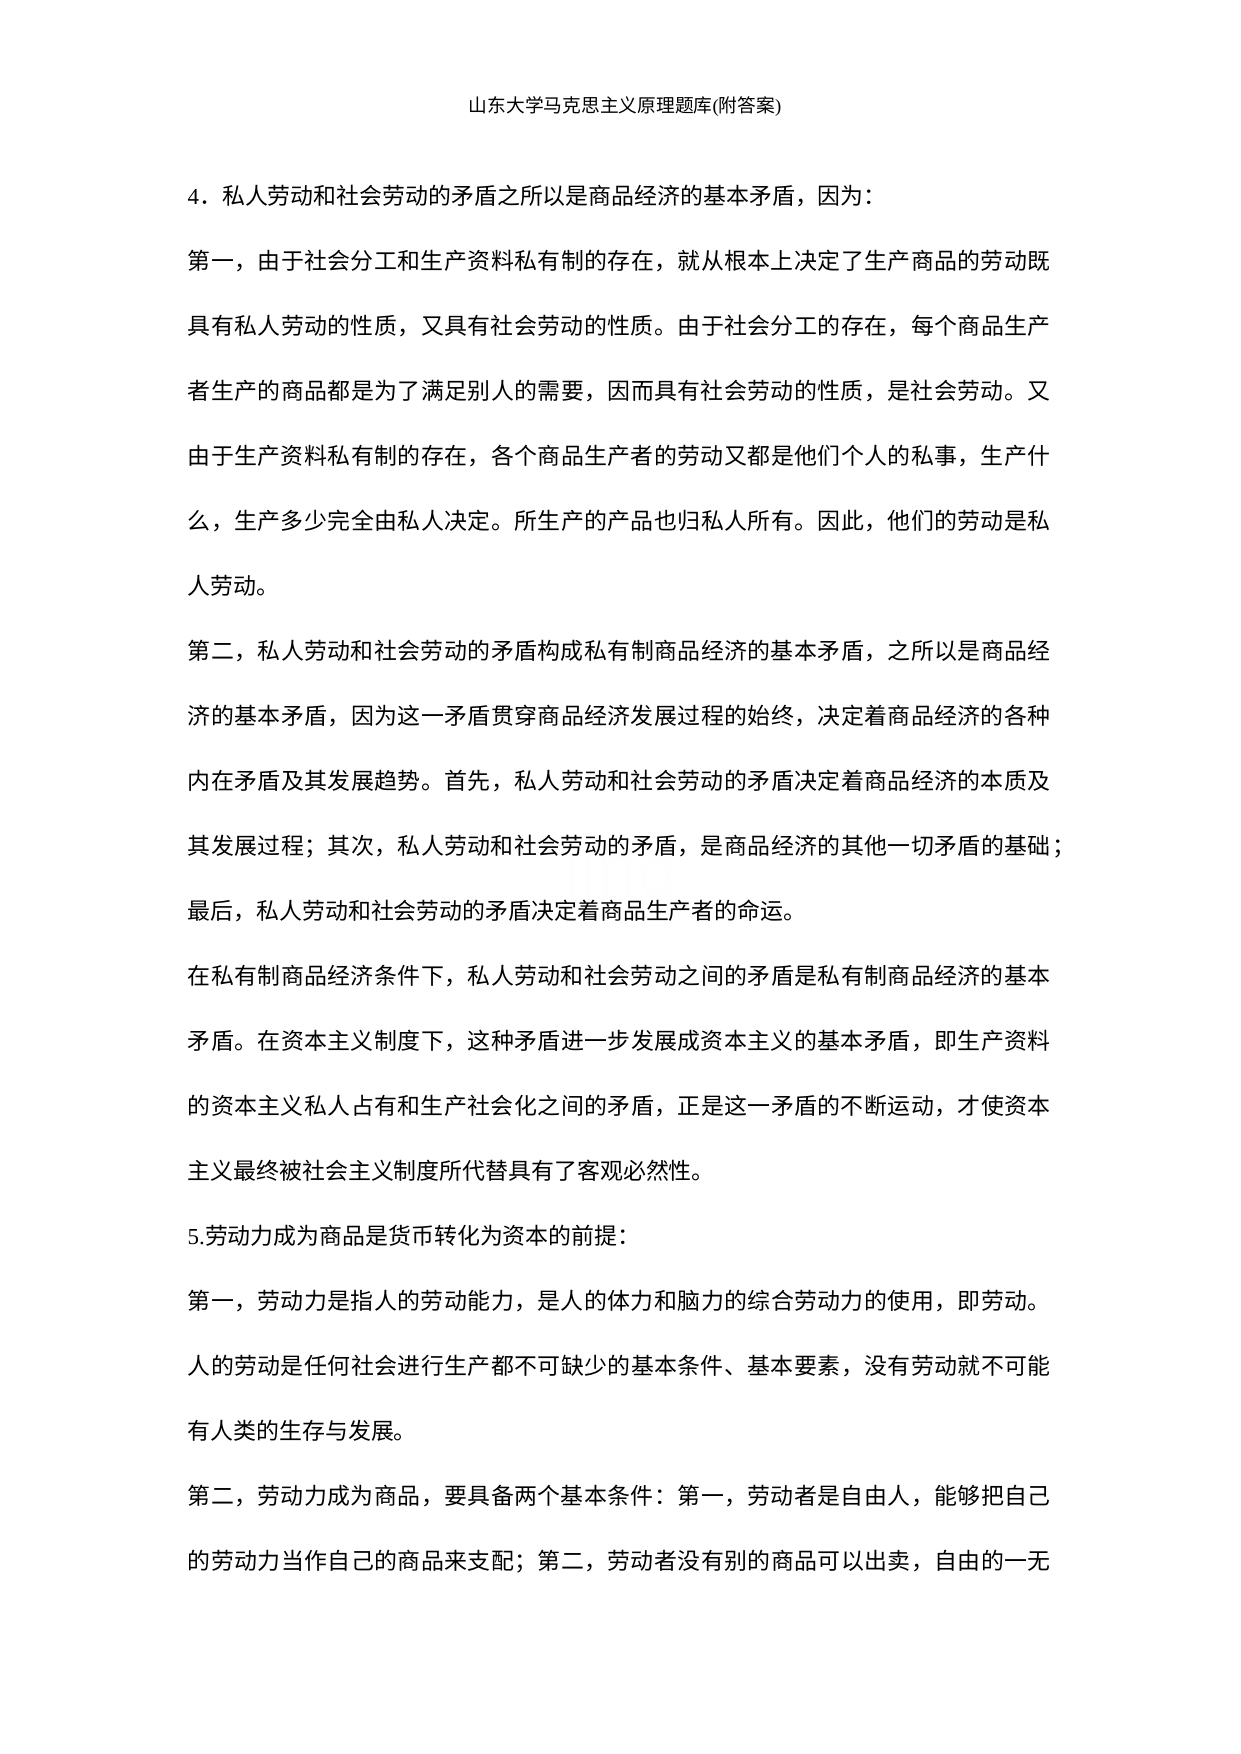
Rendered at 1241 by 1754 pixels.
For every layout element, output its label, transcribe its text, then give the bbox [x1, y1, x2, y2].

text 第一，劳动力是指人的劳动能力，是人的体力和脑力的综合劳动力的使用，即劳动。人的劳动是任何社会进行生产都不可缺少的基本条件、基本要素，没有劳动就不可能有人类的生存与发展。 [187, 1267, 1053, 1462]
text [187, 1462, 1053, 1592]
text 第二，私人劳动和社会劳动的矛盾构成私有制商品经济的基本矛盾，之所以是商品经济的基本矛盾，因为这一矛盾贯穿商品经济发展过程的始终，决定着商品经济的各种内在矛盾及其发展趋势。首先，私人劳动和社会劳动的矛盾决定着商品经济的本质及其发展过程；其次，私人劳动和社会劳动的矛盾，是商品经济的其他一切矛盾的基础；最后，私人劳动和社会劳动的矛盾决定着商品生产者的命运。 [187, 617, 1053, 942]
text 第一，由于社会分工和生产资料私有制的存在，就从根本上决定了生产商品的劳动既具有私人劳动的性质，又具有社会劳动的性质。由于社会分工的存在，每个商品生产者生产的商品都是为了满足别人的需要，因而具有社会劳动的性质，是社会劳动。又由于生产资料私有制的存在，各个商品生产者的劳动又都是他们个人的私事，生产什么，生产多少完全由私人决定。所生产的产品也归私人所有。因此，他们的劳动是私人劳动。 [187, 227, 1053, 617]
text 5.劳动力成为商品是货币转化为资本的前提： [187, 1202, 1053, 1267]
text 4．私人劳动和社会劳动的矛盾之所以是商品经济的基本矛盾，因为： [187, 162, 1053, 227]
text 在私有制商品经济条件下，私人劳动和社会劳动之间的矛盾是私有制商品经济的基本矛盾。在资本主义制度下，这种矛盾进一步发展成资本主义的基本矛盾，即生产资料的资本主义私人占有和生产社会化之间的矛盾，正是这一矛盾的不断运动，才使资本主义最终被社会主义制度所代替具有了客观必然性。 [187, 942, 1053, 1202]
